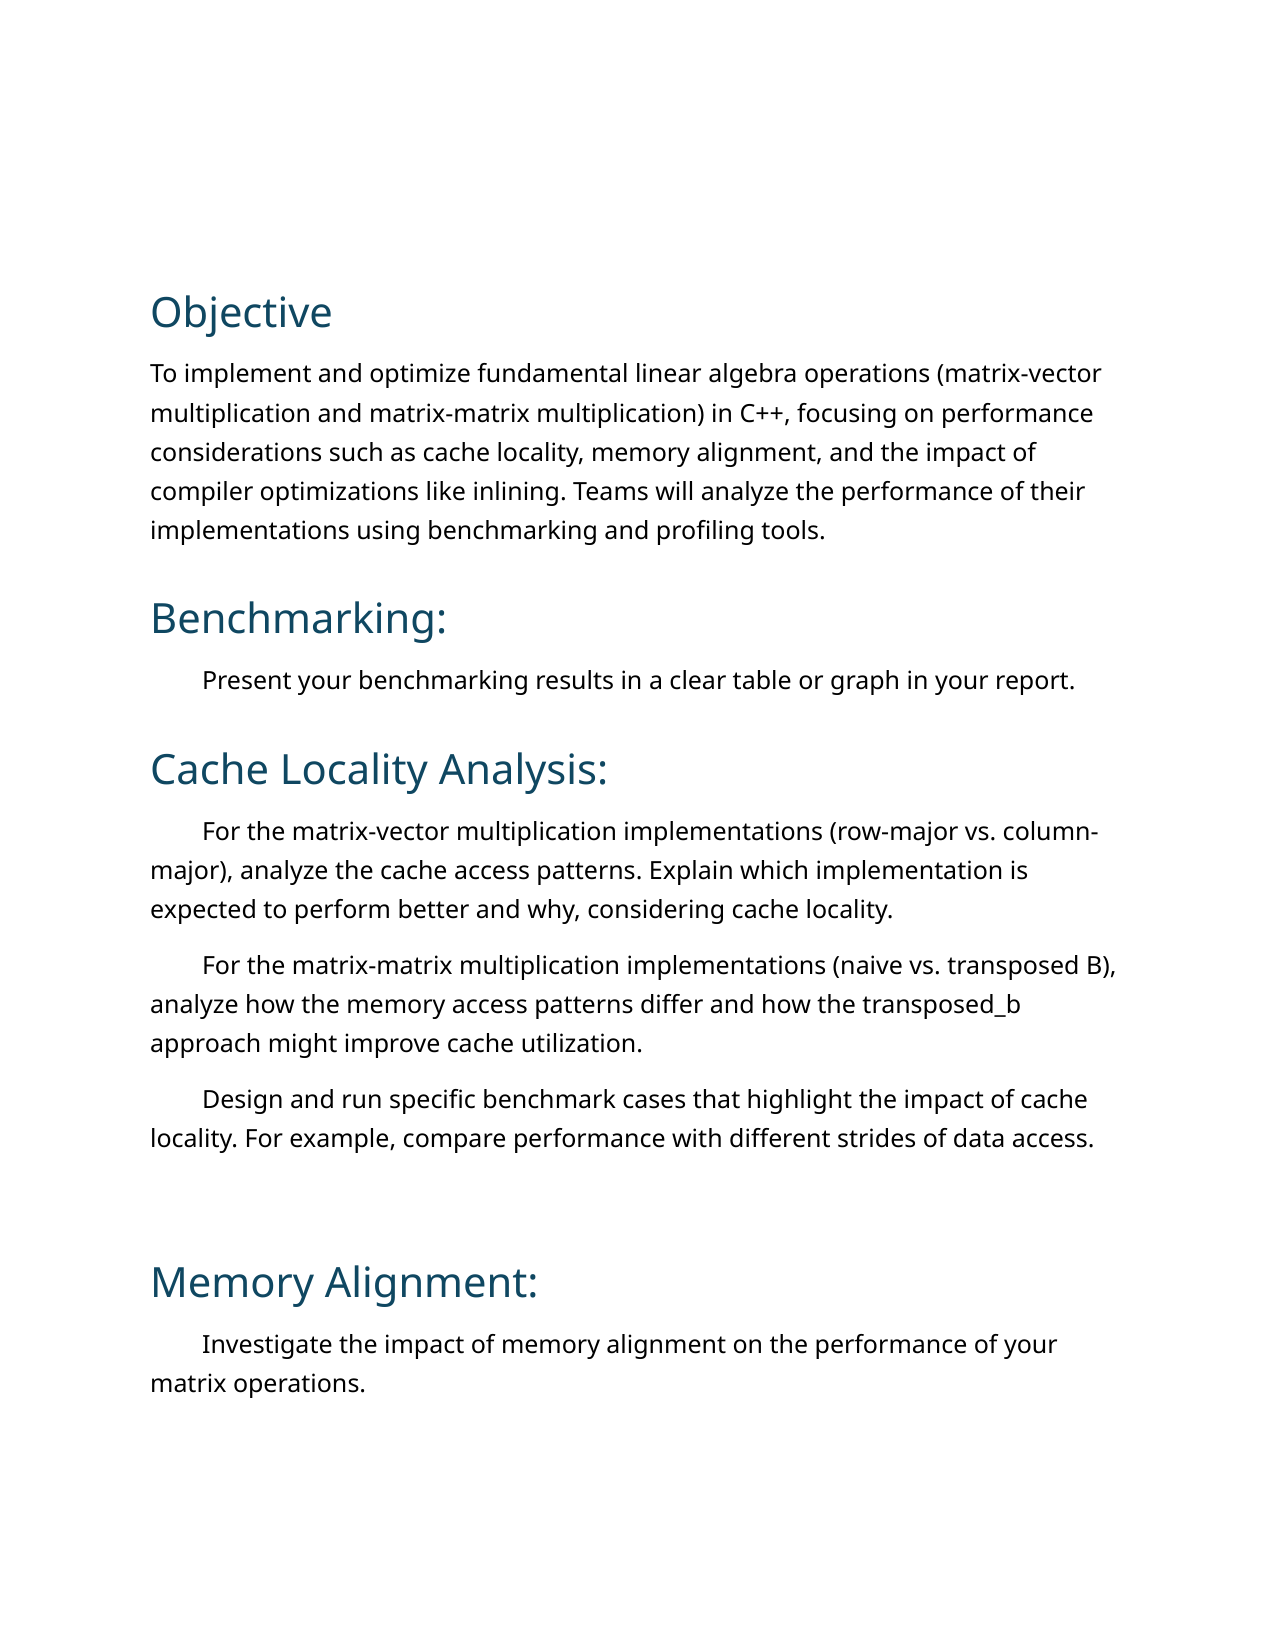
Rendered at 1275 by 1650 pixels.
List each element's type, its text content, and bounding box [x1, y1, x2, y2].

text Present your benchmarking results in a clear table or graph in your report. [150, 663, 1125, 697]
text To implement and optimize fundamental linear algebra operations (matrix-vector multiplication and matrix-matrix multiplication) in C++, focusing on performance considerations such as cache locality, memory alignment, and the impact of compiler optimizations like inlining. Teams will analyze the performance of their implementations using benchmarking and profiling tools. [150, 356, 1125, 547]
subtitle Benchmarking: [150, 589, 1125, 646]
text For the matrix-vector multiplication implementations (row-major vs. column-major), analyze the cache access patterns. Explain which implementation is expected to perform better and why, considering cache locality. [150, 813, 1125, 926]
subtitle Cache Locality Analysis: [150, 739, 1125, 796]
text Investigate the impact of memory alignment on the performance of your matrix operations. [150, 1327, 1125, 1400]
text Design and run specific benchmark cases that highlight the impact of cache locality. For example, compare performance with different strides of data access. [150, 1081, 1125, 1155]
subtitle Objective [150, 282, 1125, 339]
text For the matrix-matrix multiplication implementations (naive vs. transposed B), analyze how the memory access patterns differ and how the transposed_b approach might improve cache utilization. [150, 947, 1125, 1060]
subtitle Memory Alignment: [150, 1253, 1125, 1310]
